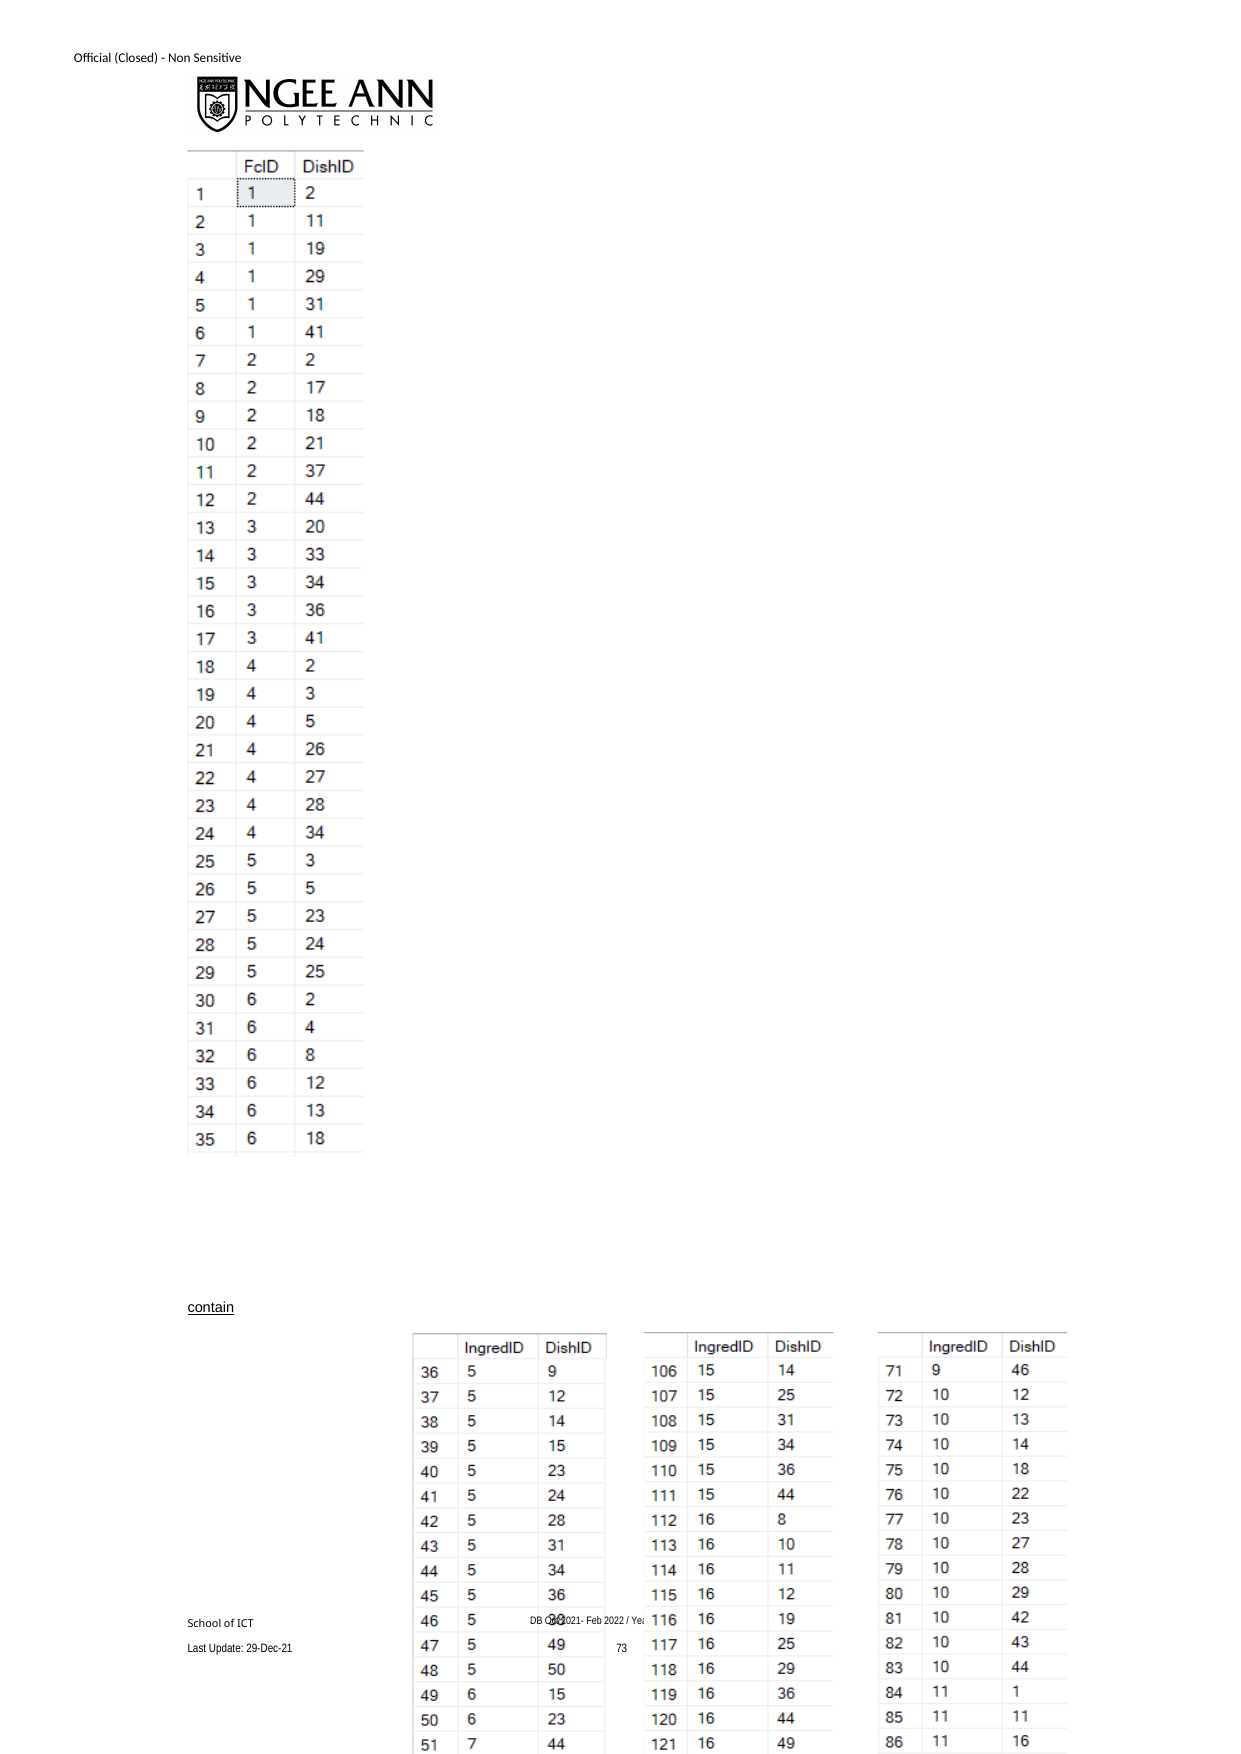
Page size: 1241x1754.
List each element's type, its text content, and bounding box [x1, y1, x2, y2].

picture [412, 1332, 607, 1754]
picture [187, 75, 439, 134]
picture [187, 150, 364, 1157]
picture [643, 1332, 834, 1754]
picture [878, 1332, 1068, 1754]
text contain [187, 1287, 1053, 1316]
